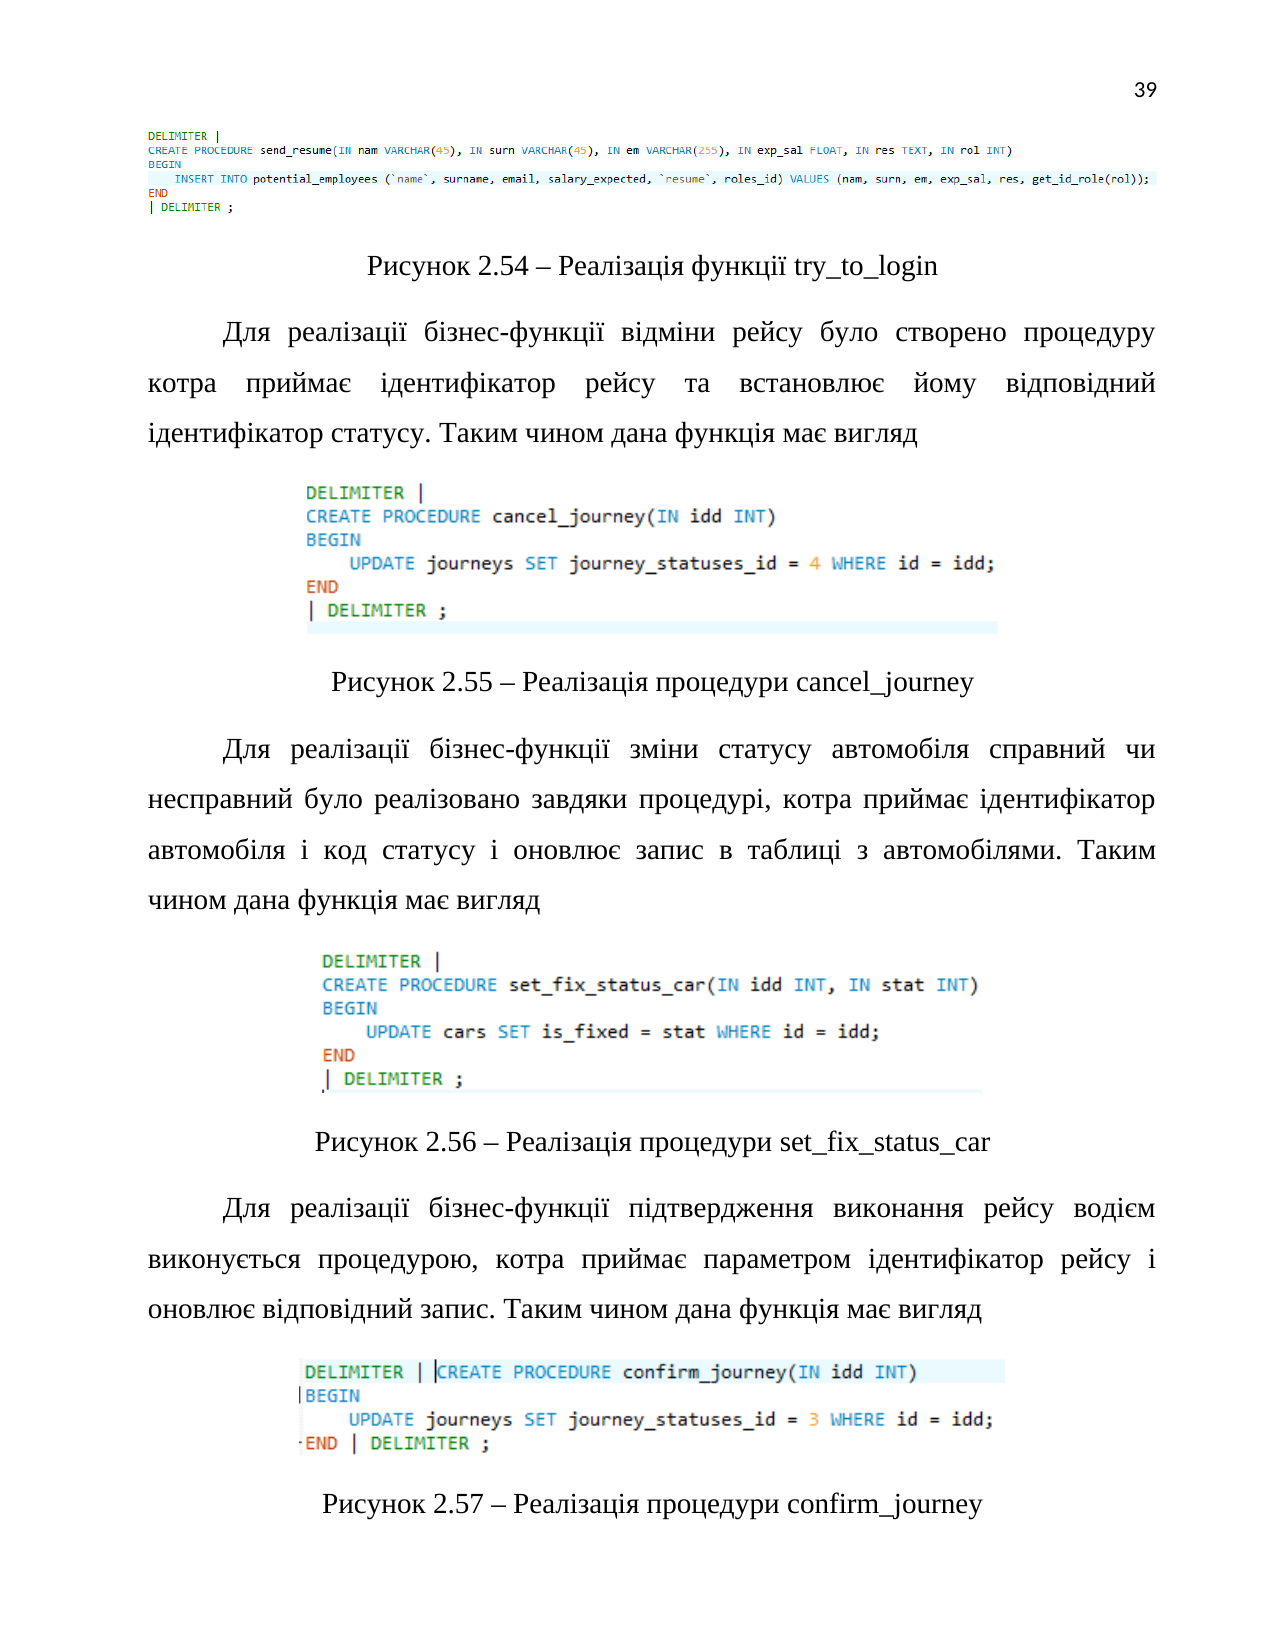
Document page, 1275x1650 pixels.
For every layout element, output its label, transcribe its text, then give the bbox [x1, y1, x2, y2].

text Для реалізації бізнес-функції відміни рейсу було створено процедуру котра приймає ідентифікатор рейсу та встановлює йому відповідний ідентифікатор статусу. Таким чином дана функція має вигляд [148, 314, 1157, 449]
picture [147, 131, 1157, 217]
picture [307, 482, 998, 634]
text Для реалізації бізнес-функції підтвердження виконання рейсу водієм виконується процедурою, котра приймає параметром ідентифікатор рейсу і оновлює відповідний запис. Таким чином дана функція має вигляд [148, 1191, 1157, 1325]
text Рисунок 2.55 – Реалізація процедури cancel_journey [148, 664, 1157, 698]
text Рисунок 2.56 – Реалізація процедури set_fix_status_car [148, 1124, 1157, 1157]
text Рисунок 2.54 – Реалізація функції try_to_login [148, 248, 1157, 281]
picture [321, 949, 983, 1093]
picture [299, 1358, 1006, 1456]
text Рисунок 2.57 – Реалізація процедури confirm_journey [148, 1486, 1157, 1519]
text Для реалізації бізнес-функції зміни статусу автомобіля справний чи несправний було реалізовано завдяки процедурі, котра приймає ідентифікатор автомобіля і код статусу і оновлює запис в таблиці з автомобілями. Таким чином дана функція має вигляд [148, 731, 1157, 916]
